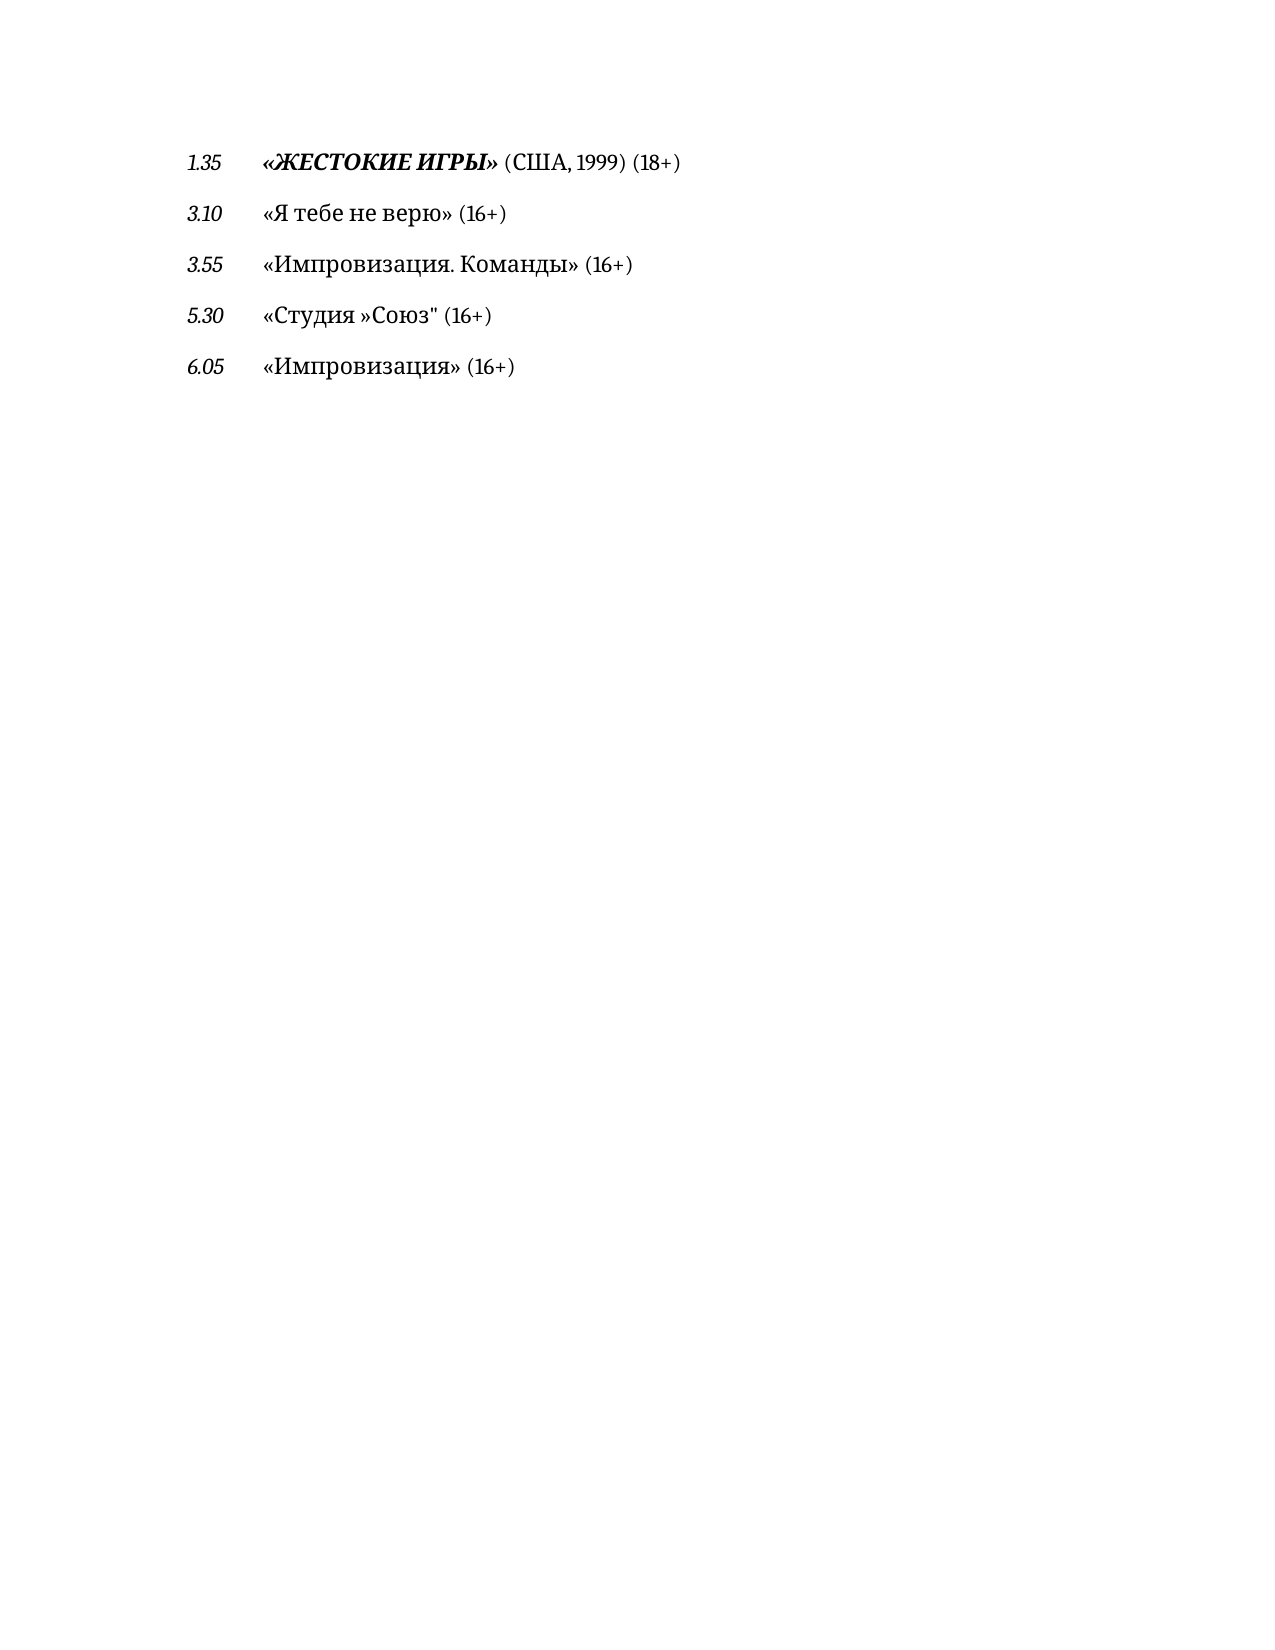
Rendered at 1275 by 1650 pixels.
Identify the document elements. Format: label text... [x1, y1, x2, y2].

text 3.10 «Я тебе не верю» (16+) [187, 201, 1087, 227]
text 5.30 «Студия »Союз" (16+) [187, 303, 1087, 329]
text 3.55 «Импровизация. Команды» (16+) [187, 252, 1087, 278]
text 1.35 «ЖЕСТОКИЕ ИГРЫ» (США, 1999) (18+) [187, 150, 1087, 176]
text 6.05 «Импровизация» (16+) [187, 354, 1087, 381]
